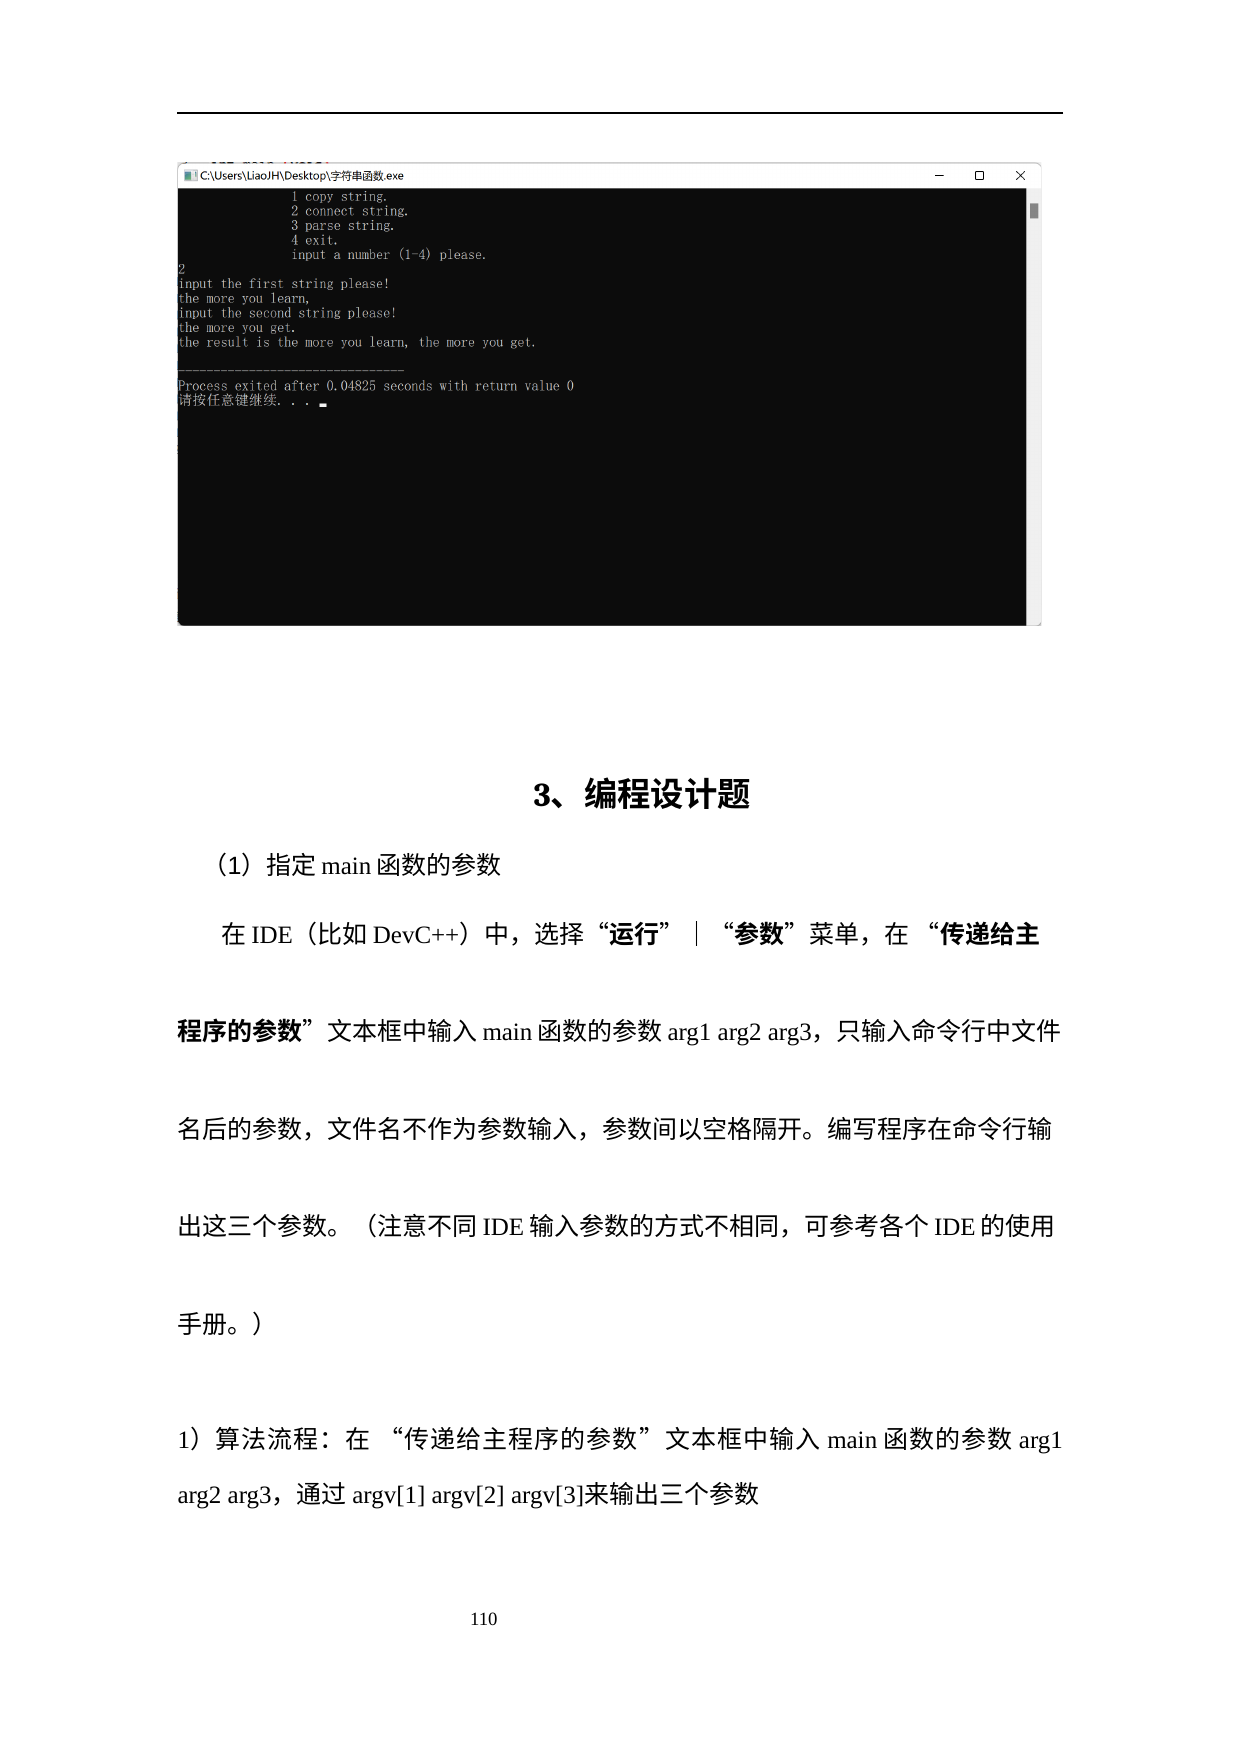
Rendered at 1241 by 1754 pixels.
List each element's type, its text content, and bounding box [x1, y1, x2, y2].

list 算法流程：在 “传递给主程序的参数”文本框中输入main函数的参数arg1 arg2 arg3，通过 argv[1] argv[2] argv[3]来输出三个参数 [177, 1420, 1063, 1510]
text 在IDE（比如DevC++）中，选择“运行”｜“参数”菜单，在 “传递给主程序的参数”文本框中输入main函数的参数arg1 arg2 arg3，只输入命令行中文件名后的参数，文件名不作为参数输入，参数间以空格隔开。编写程序在命令行输出这三个参数。（注意不同IDE输入参数的方式不相同，可参考各个IDE的使用手册。） [177, 900, 1063, 1355]
subtitle 3、编程设计题 [177, 760, 1063, 825]
picture [177, 162, 1042, 626]
text （1）指定main函数的参数 [177, 845, 1063, 882]
